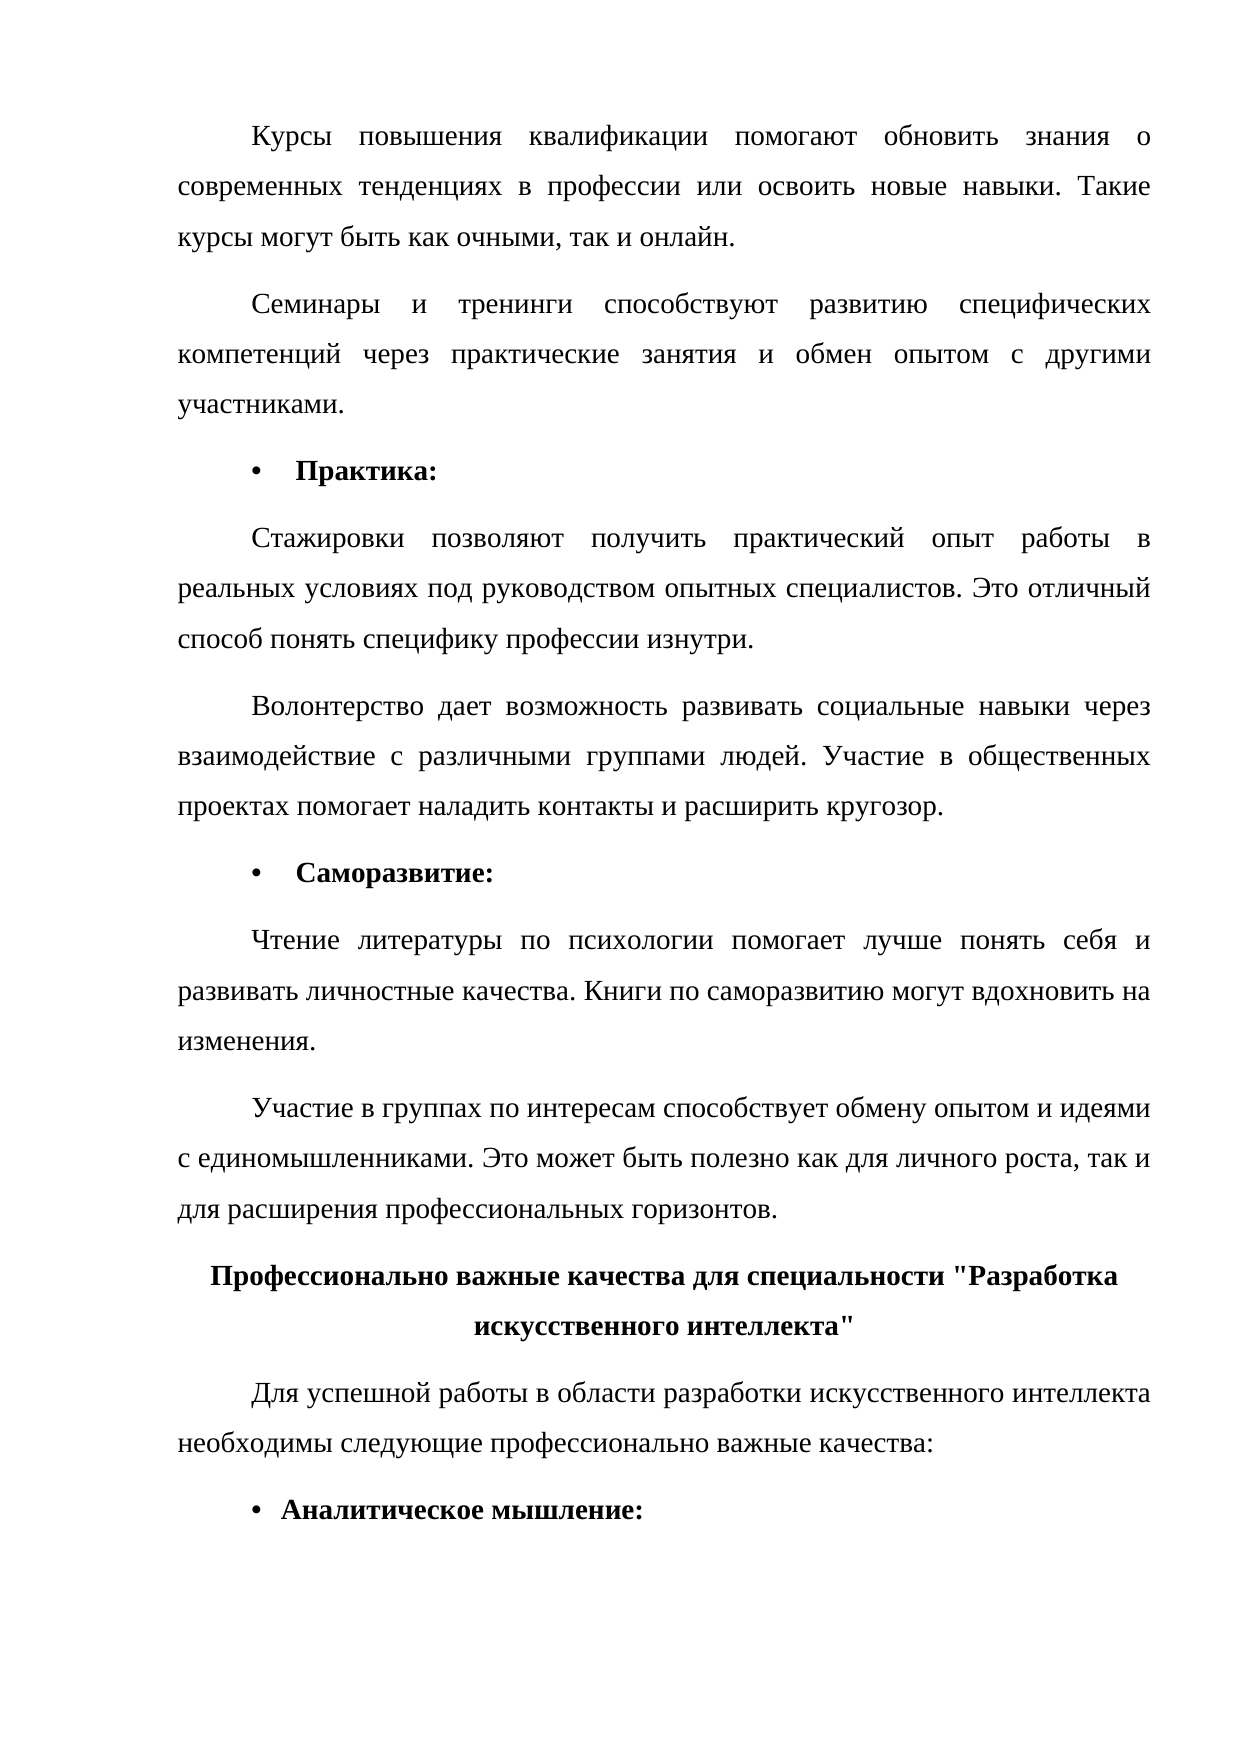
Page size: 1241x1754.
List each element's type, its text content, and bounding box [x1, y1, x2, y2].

text Для успешной работы в области разработки искусственного интеллекта необходимы следующие профессионально важные качества: [177, 1375, 1152, 1459]
text • Аналитическое мышление: [177, 1492, 1152, 1526]
text Чтение литературы по психологии помогает лучше понять себя и развивать личностные качества. Книги по саморазвитию могут вдохновить на изменения. [177, 922, 1152, 1057]
text Волонтерство дает возможность развивать социальные навыки через взаимодействие с различными группами людей. Участие в общественных проектах помогает наладить контакты и расширить кругозор. [177, 688, 1152, 822]
text Курсы повышения квалификации помогают обновить знания о современных тенденциях в профессии или освоить новые навыки. Такие курсы могут быть как очными, так и онлайн. [177, 118, 1152, 252]
text Стажировки позволяют получить практический опыт работы в реальных условиях под руководством опытных специалистов. Это отличный способ понять специфику профессии изнутри. [177, 520, 1152, 654]
subtitle Профессионально важные качества для специальности "Разработка искусственного интеллекта" [177, 1258, 1152, 1342]
text • Практика: [177, 453, 1152, 487]
text Семинары и тренинги способствуют развитию специфических компетенций через практические занятия и обмен опытом с другими участниками. [177, 286, 1152, 420]
text • Саморазвитие: [177, 856, 1152, 889]
text Участие в группах по интересам способствует обмену опытом и идеями с единомышленниками. Это может быть полезно как для личного роста, так и для расширения профессиональных горизонтов. [177, 1090, 1152, 1224]
